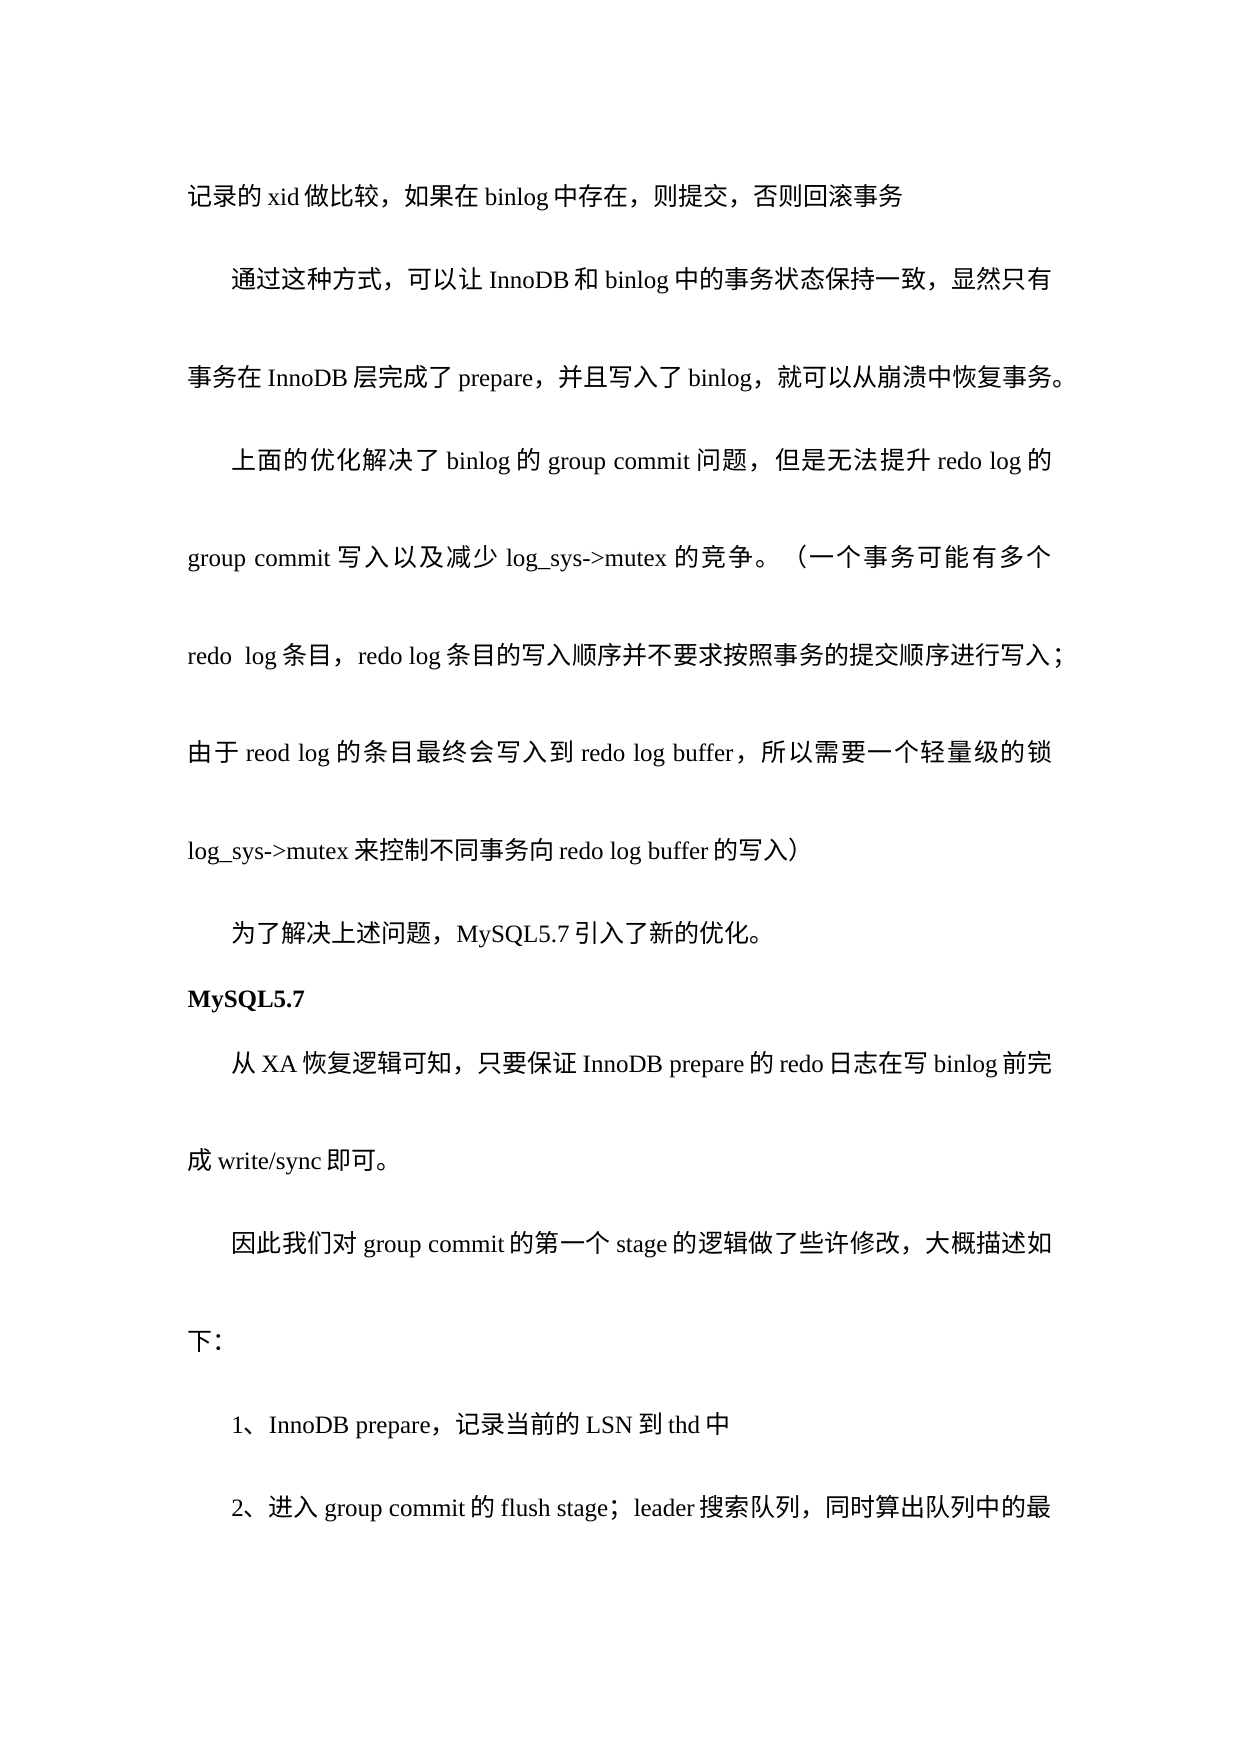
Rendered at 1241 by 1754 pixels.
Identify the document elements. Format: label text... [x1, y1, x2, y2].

text 因此我们对group commit的第一个stage的逻辑做了些许修改，大概描述如下： [187, 1209, 1053, 1372]
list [187, 1473, 1053, 1538]
text 为了解决上述问题，MySQL5.7引入了新的优化。 [187, 899, 1053, 964]
text 从XA恢复逻辑可知，只要保证InnoDB prepare的redo日志在写binlog前完成write/sync即可。 [187, 1029, 1053, 1191]
subtitle MySQL5.7 [187, 982, 1053, 1014]
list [187, 162, 1053, 227]
list InnoDB prepare，记录当前的LSN到thd中 [187, 1390, 1053, 1455]
text 通过这种方式，可以让InnoDB和binlog中的事务状态保持一致，显然只有事务在InnoDB层完成了prepare，并且写入了binlog，就可以从崩溃中恢复事务。 [187, 245, 1053, 408]
text 上面的优化解决了binlog的group commit问题，但是无法提升redo log的group commit写入以及减少log_sys->mutex的竞争。（一个事务可能有多个redo log条目，redo log条目的写入顺序并不要求按照事务的提交顺序进行写入；由于reod log的条目最终会写入到redo log buffer，所以需要一个轻量级的锁log_sys->mutex来控制不同事务向redo log buffer的写入） [187, 426, 1053, 881]
